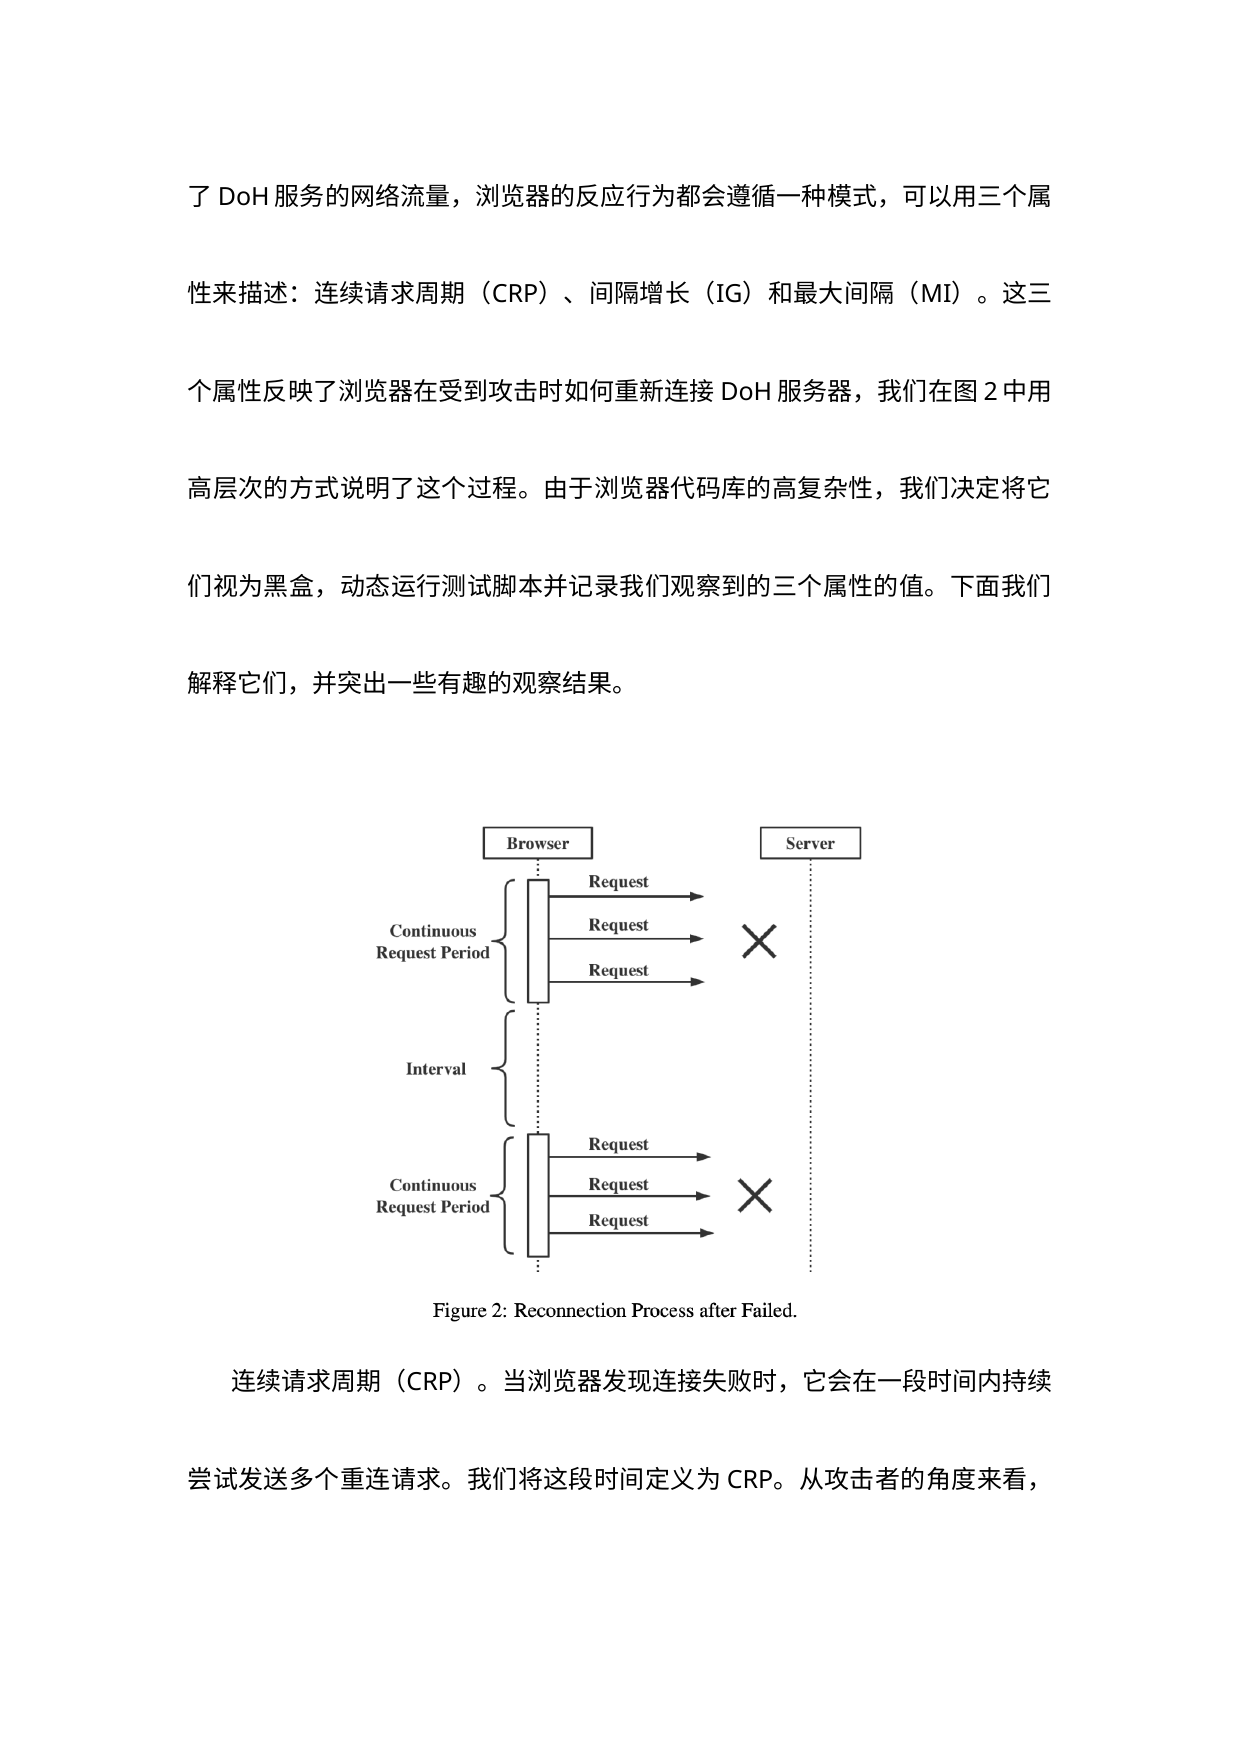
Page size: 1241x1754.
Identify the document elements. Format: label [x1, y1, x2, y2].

text [187, 1347, 1053, 1510]
picture [366, 814, 874, 1332]
text [187, 162, 1053, 714]
